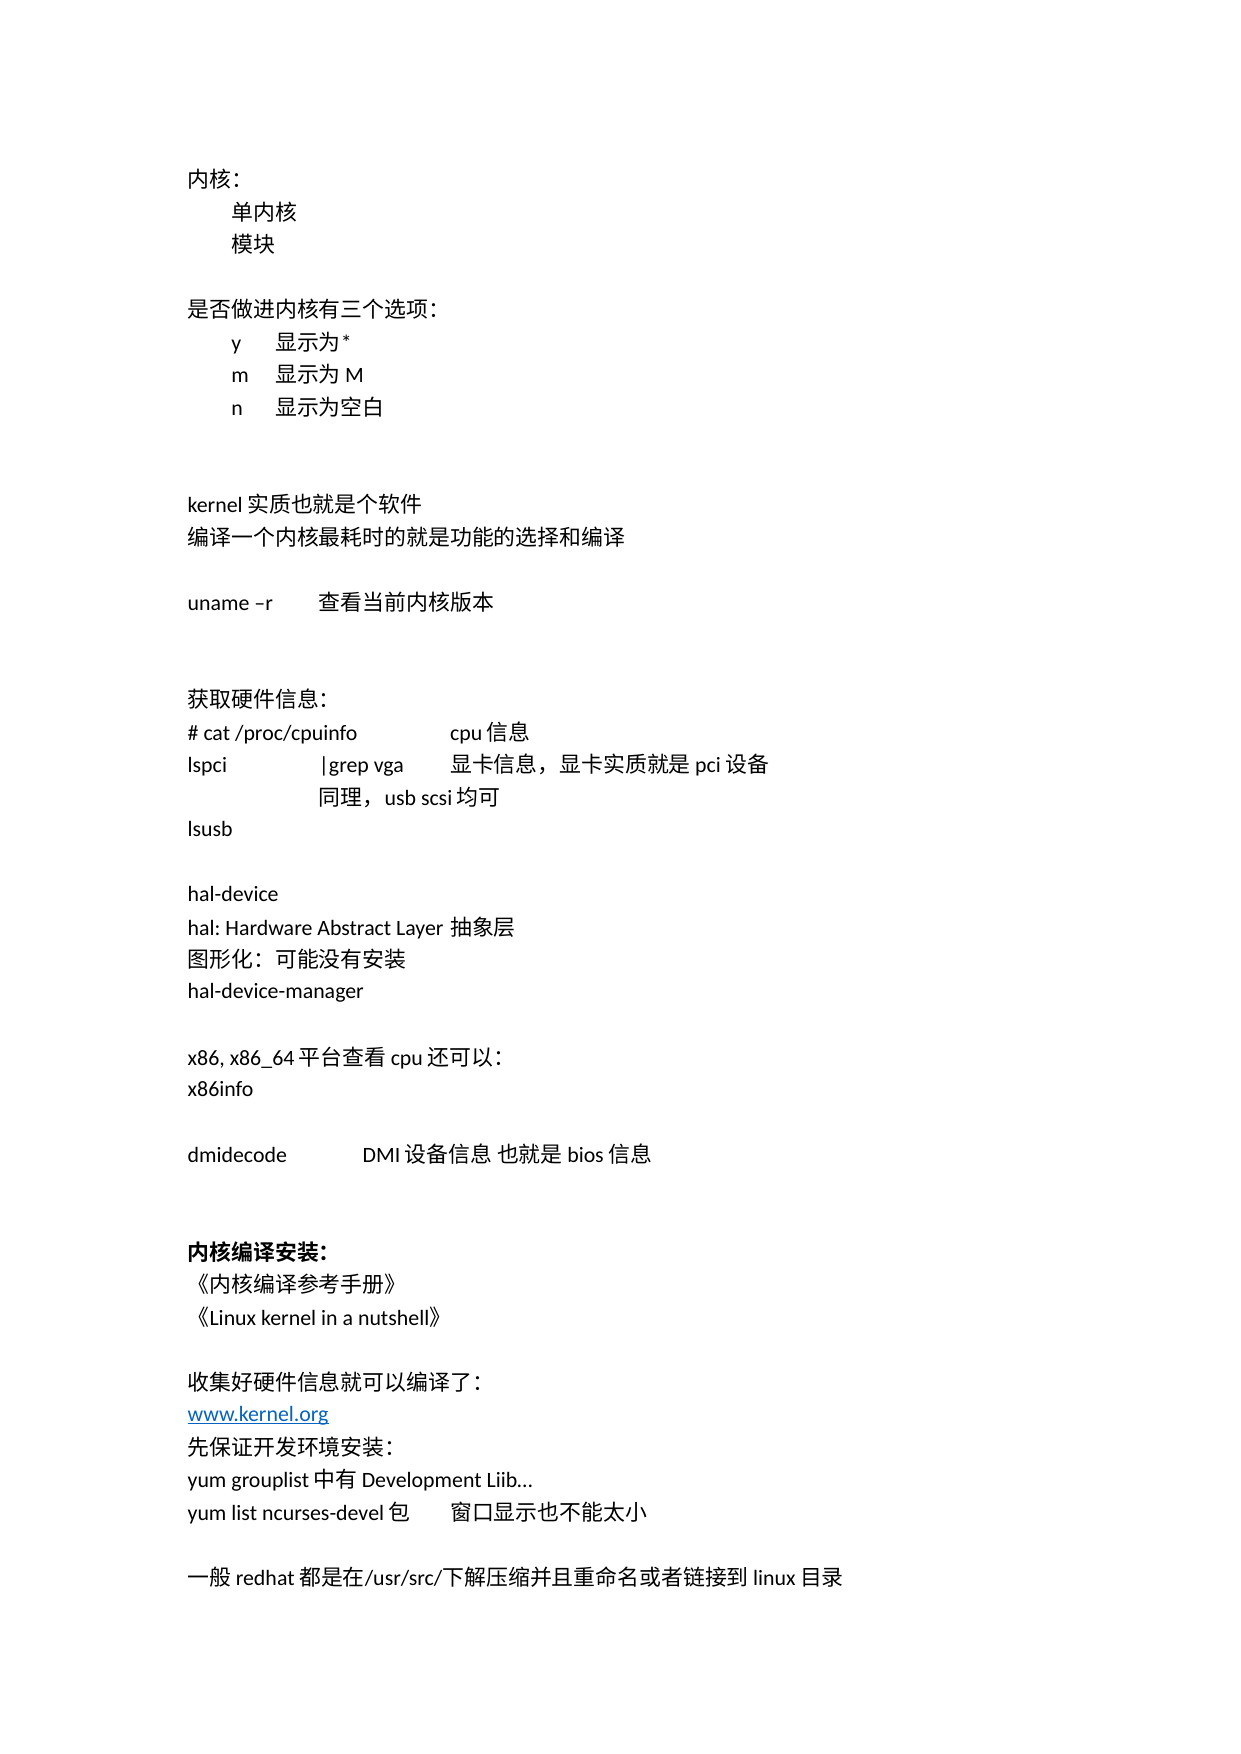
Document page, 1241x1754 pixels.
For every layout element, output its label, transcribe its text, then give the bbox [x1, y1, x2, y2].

text 先保证开发环境安装： [187, 1429, 1053, 1462]
text y 显示为* [187, 324, 1053, 357]
text uname –r 查看当前内核版本 [187, 584, 1053, 617]
text hal-device-manager [187, 974, 1053, 1007]
text dmidecode DMI设备信息 也就是bios信息 [187, 1137, 1053, 1169]
text x86, x86_64平台查看cpu还可以： [187, 1039, 1053, 1072]
text 同理，usb scsi均可 [187, 779, 1053, 812]
text 模块 [187, 227, 1053, 259]
text 收集好硬件信息就可以编译了： [187, 1364, 1053, 1397]
text 图形化：可能没有安装 [187, 942, 1053, 974]
text yum list ncurses-devel包 窗口显示也不能太小 [187, 1494, 1053, 1527]
text m 显示为M [187, 357, 1053, 389]
text hal: Hardware Abstract Layer 抽象层 [187, 909, 1053, 942]
text hal-device [187, 877, 1053, 909]
text x86info [187, 1072, 1053, 1104]
text 《内核编译参考手册》 [187, 1267, 1053, 1299]
text yum grouplist中有Development Liib… [187, 1462, 1053, 1494]
text lsusb [187, 812, 1053, 844]
text 是否做进内核有三个选项： [187, 292, 1053, 324]
text 编译一个内核最耗时的就是功能的选择和编译 [187, 519, 1053, 552]
text www.kernel.org [187, 1397, 1053, 1429]
text # cat /proc/cpuinfo cpu信息 [187, 714, 1053, 747]
text 获取硬件信息： [187, 682, 1053, 714]
text 《Linux kernel in a nutshell》 [187, 1299, 1053, 1332]
text 一般redhat都是在/usr/src/下解压缩并且重命名或者链接到linux目录 [187, 1559, 1053, 1592]
text 单内核 [187, 194, 1053, 227]
text kernel实质也就是个软件 [187, 487, 1053, 519]
text lspci |grep vga 显卡信息，显卡实质就是pci设备 [187, 747, 1053, 779]
text 内核编译安装： [187, 1234, 1053, 1267]
text n 显示为空白 [187, 389, 1053, 422]
text 内核： [187, 162, 1053, 194]
